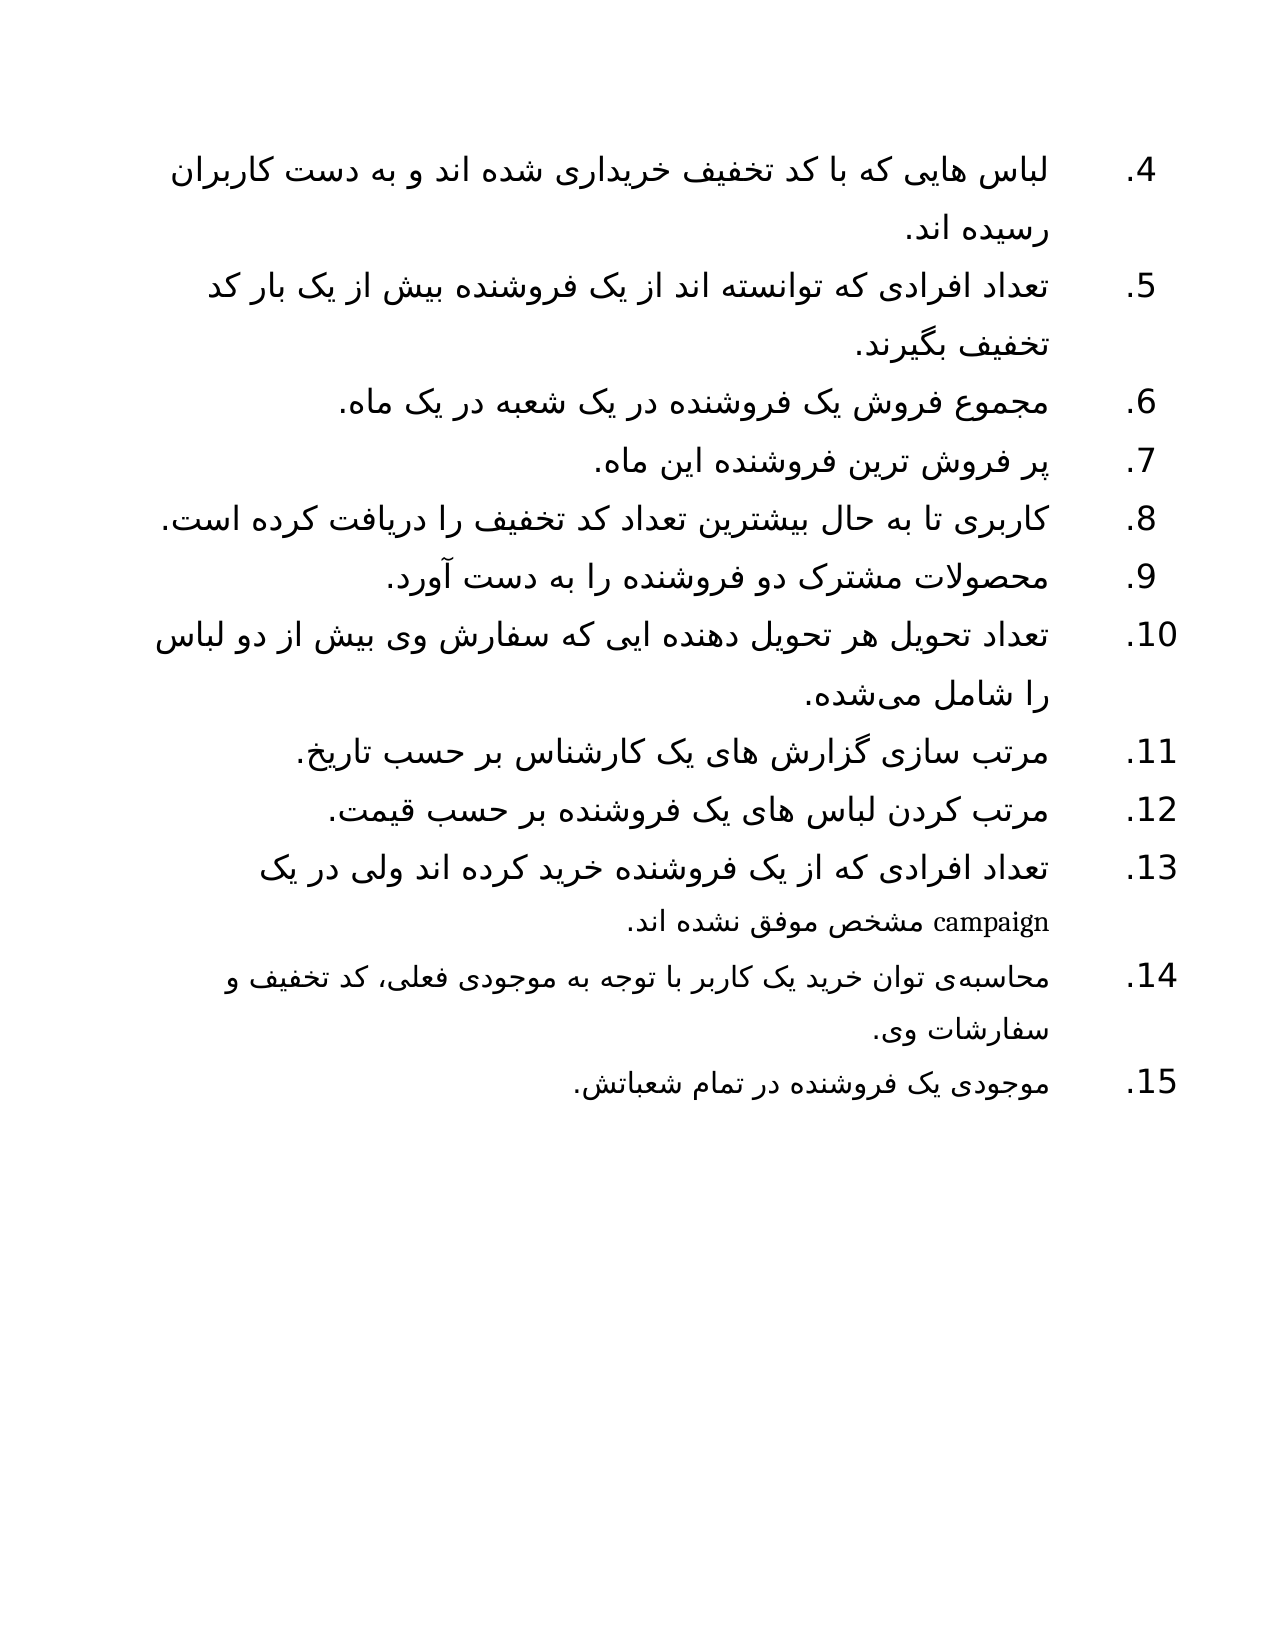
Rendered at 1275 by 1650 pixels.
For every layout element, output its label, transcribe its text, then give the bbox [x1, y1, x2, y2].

list موجود‌ی یک فروشنده در تمام شعباتش. [150, 1063, 1125, 1102]
list لباس هایی که با کد تخفیف خریداری شده اند و به دست کاربران رسیده اند. [150, 150, 1125, 247]
list پر فروش ترین فروشنده این ماه. [150, 441, 1125, 480]
list تعداد افرادی که توانسته اند از یک فروشنده بیش از یک بار کد تخفیف بگیرند. [150, 266, 1125, 363]
list تعداد افرادی که از یک فروشنده خرید کرده اند ولی در یک campaign مشخص موفق نشده اند. [150, 849, 1125, 939]
list مجموع فروش یک فروشنده در یک شعبه در یک ماه. [150, 383, 1125, 422]
list مرتب سازی گزارش های یک کارشناس بر حسب تاریخ. [150, 732, 1125, 771]
list مرتب کردن لباس های یک فروشنده بر حسب قیمت. [150, 791, 1125, 829]
list محصولات مشترک دو فروشنده را به دست آورد. [150, 558, 1125, 596]
list تعداد تحویل هر تحویل دهنده ایی که سفارش وی بیش از دو لباس را شامل می‌شده. [150, 616, 1125, 713]
list کاربری تا به حال بیشترین تعداد کد تخفیف را دریافت کرده است. [150, 499, 1125, 538]
list محاسبه‌ی توان خرید یک کاربر با توجه به موجودی فعلی، کد تخفیف و سفارشات وی. [150, 956, 1125, 1046]
